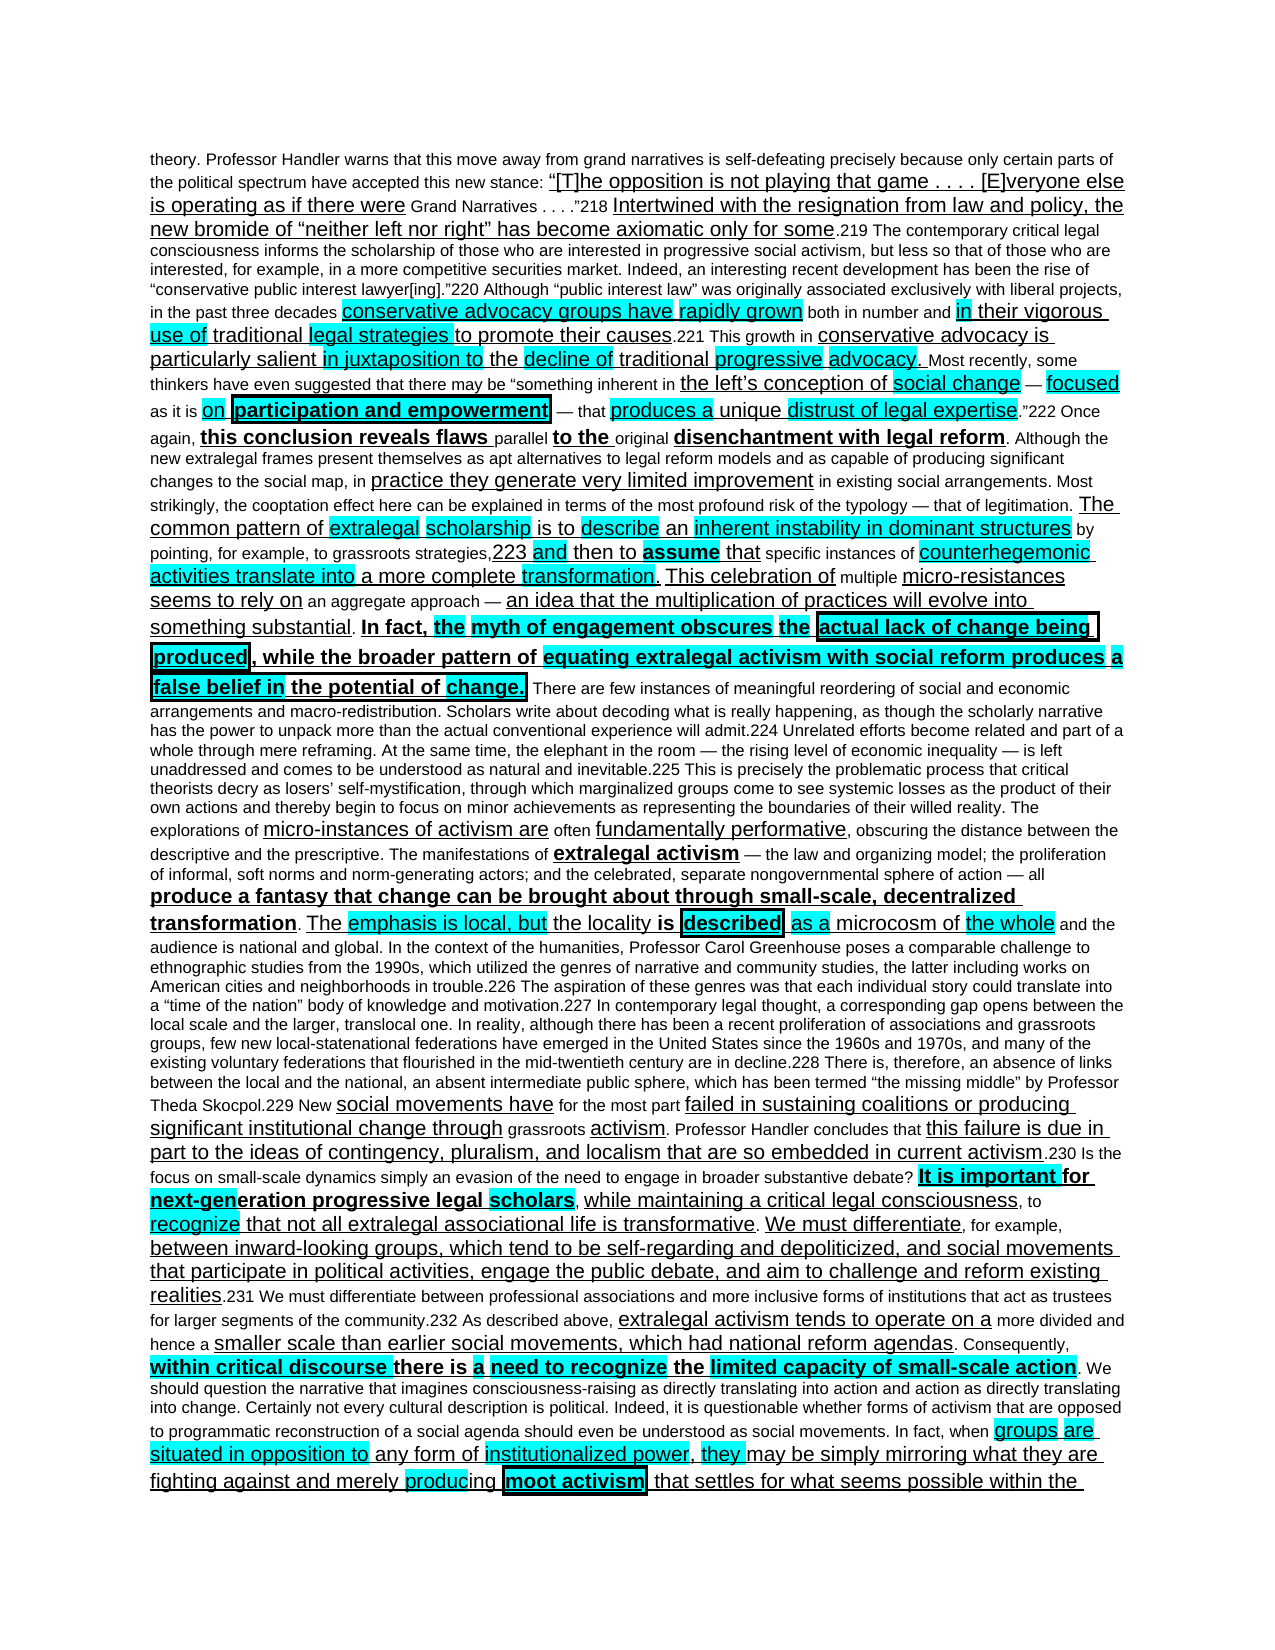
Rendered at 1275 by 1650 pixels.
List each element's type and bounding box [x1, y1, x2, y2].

text [150, 150, 1125, 1496]
